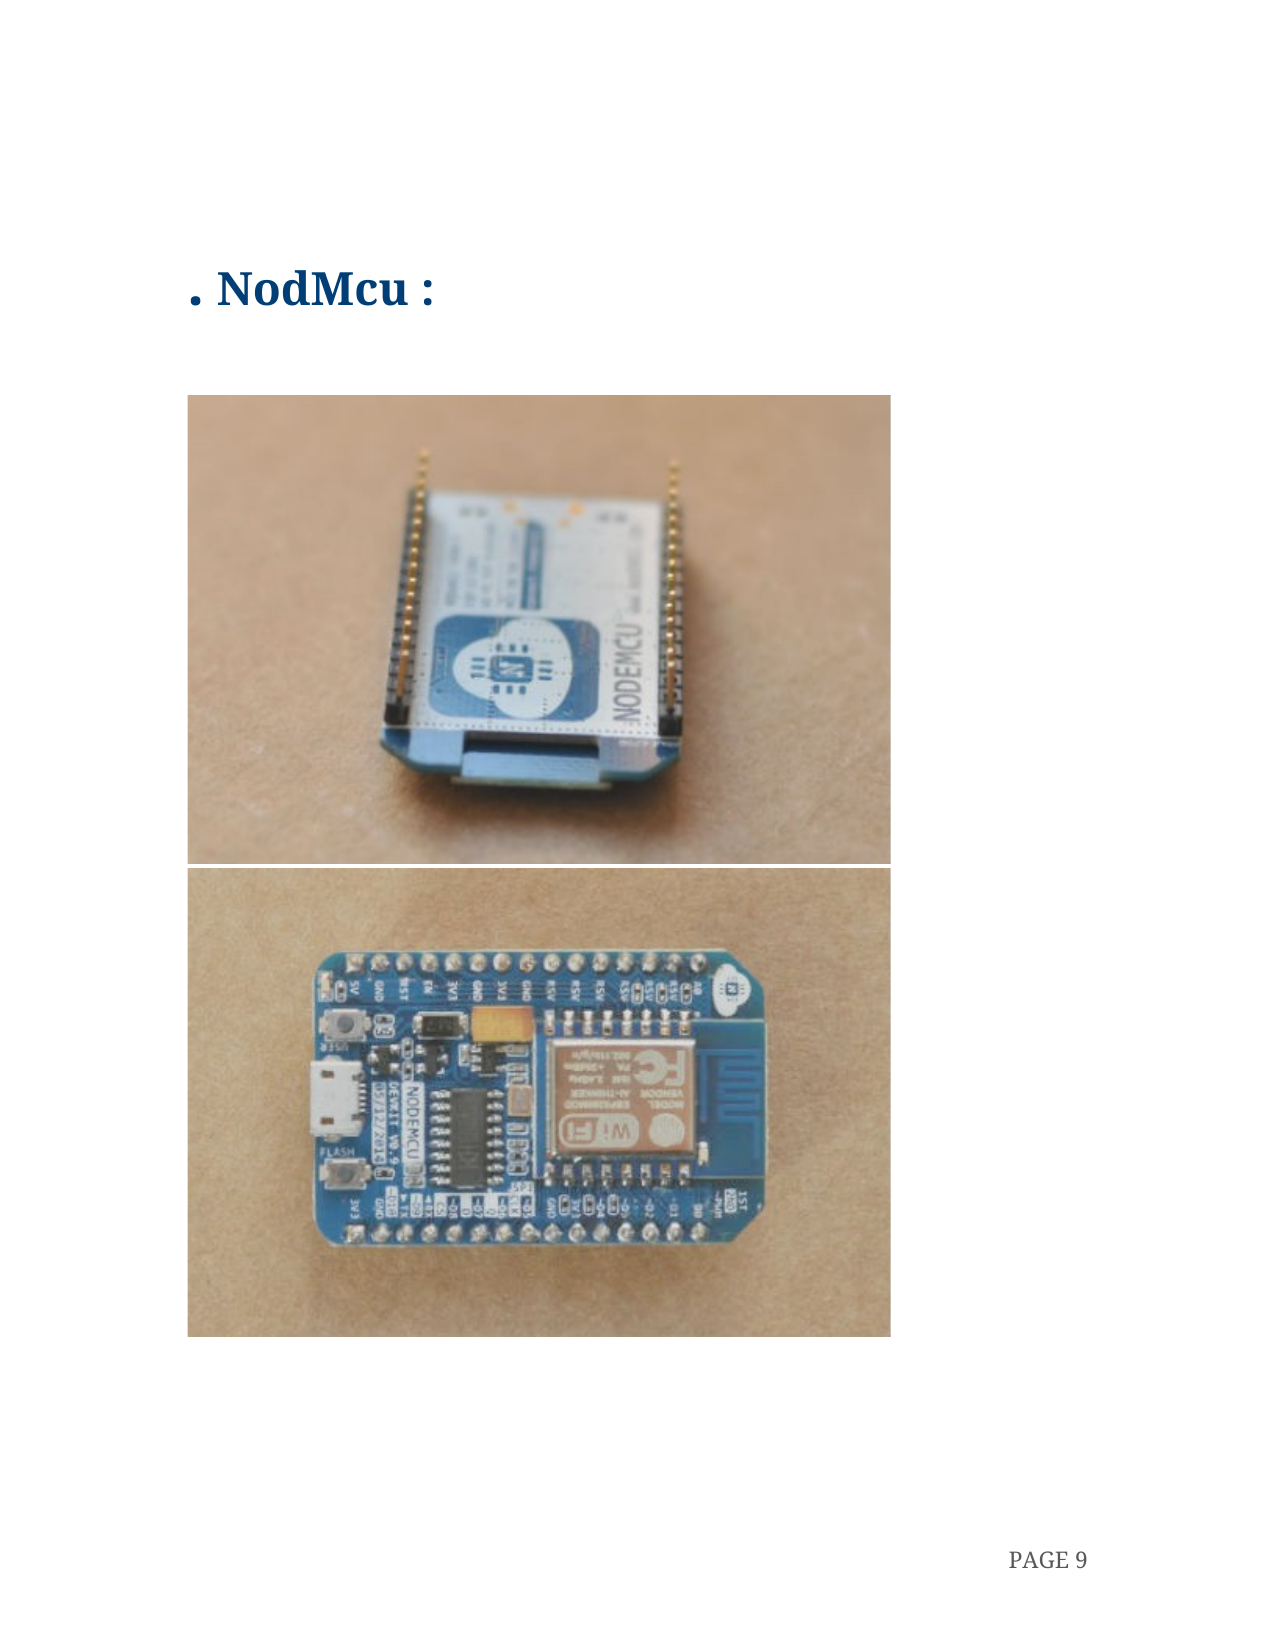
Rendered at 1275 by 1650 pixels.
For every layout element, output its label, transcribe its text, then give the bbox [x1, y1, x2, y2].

picture [187, 395, 891, 864]
picture [187, 868, 891, 1337]
